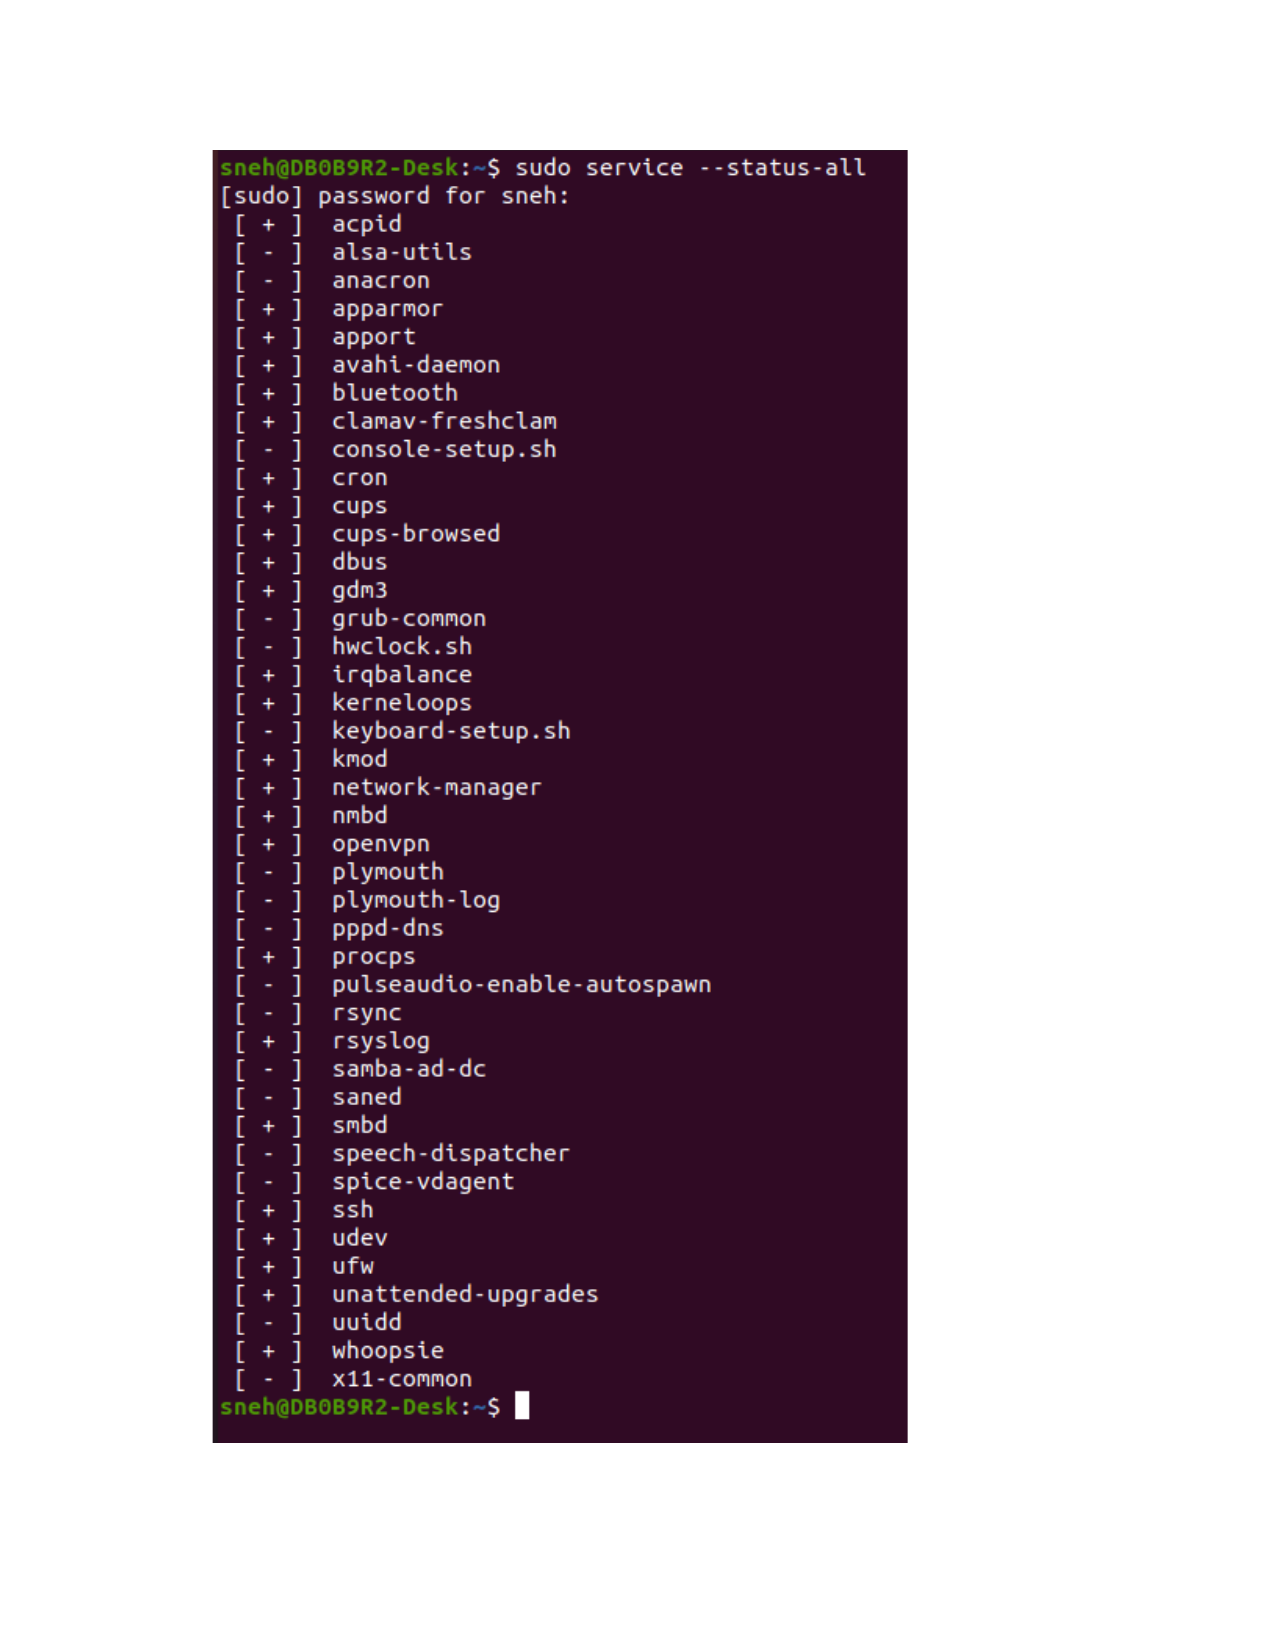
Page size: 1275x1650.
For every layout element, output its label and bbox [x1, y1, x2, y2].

picture [212, 150, 908, 1443]
